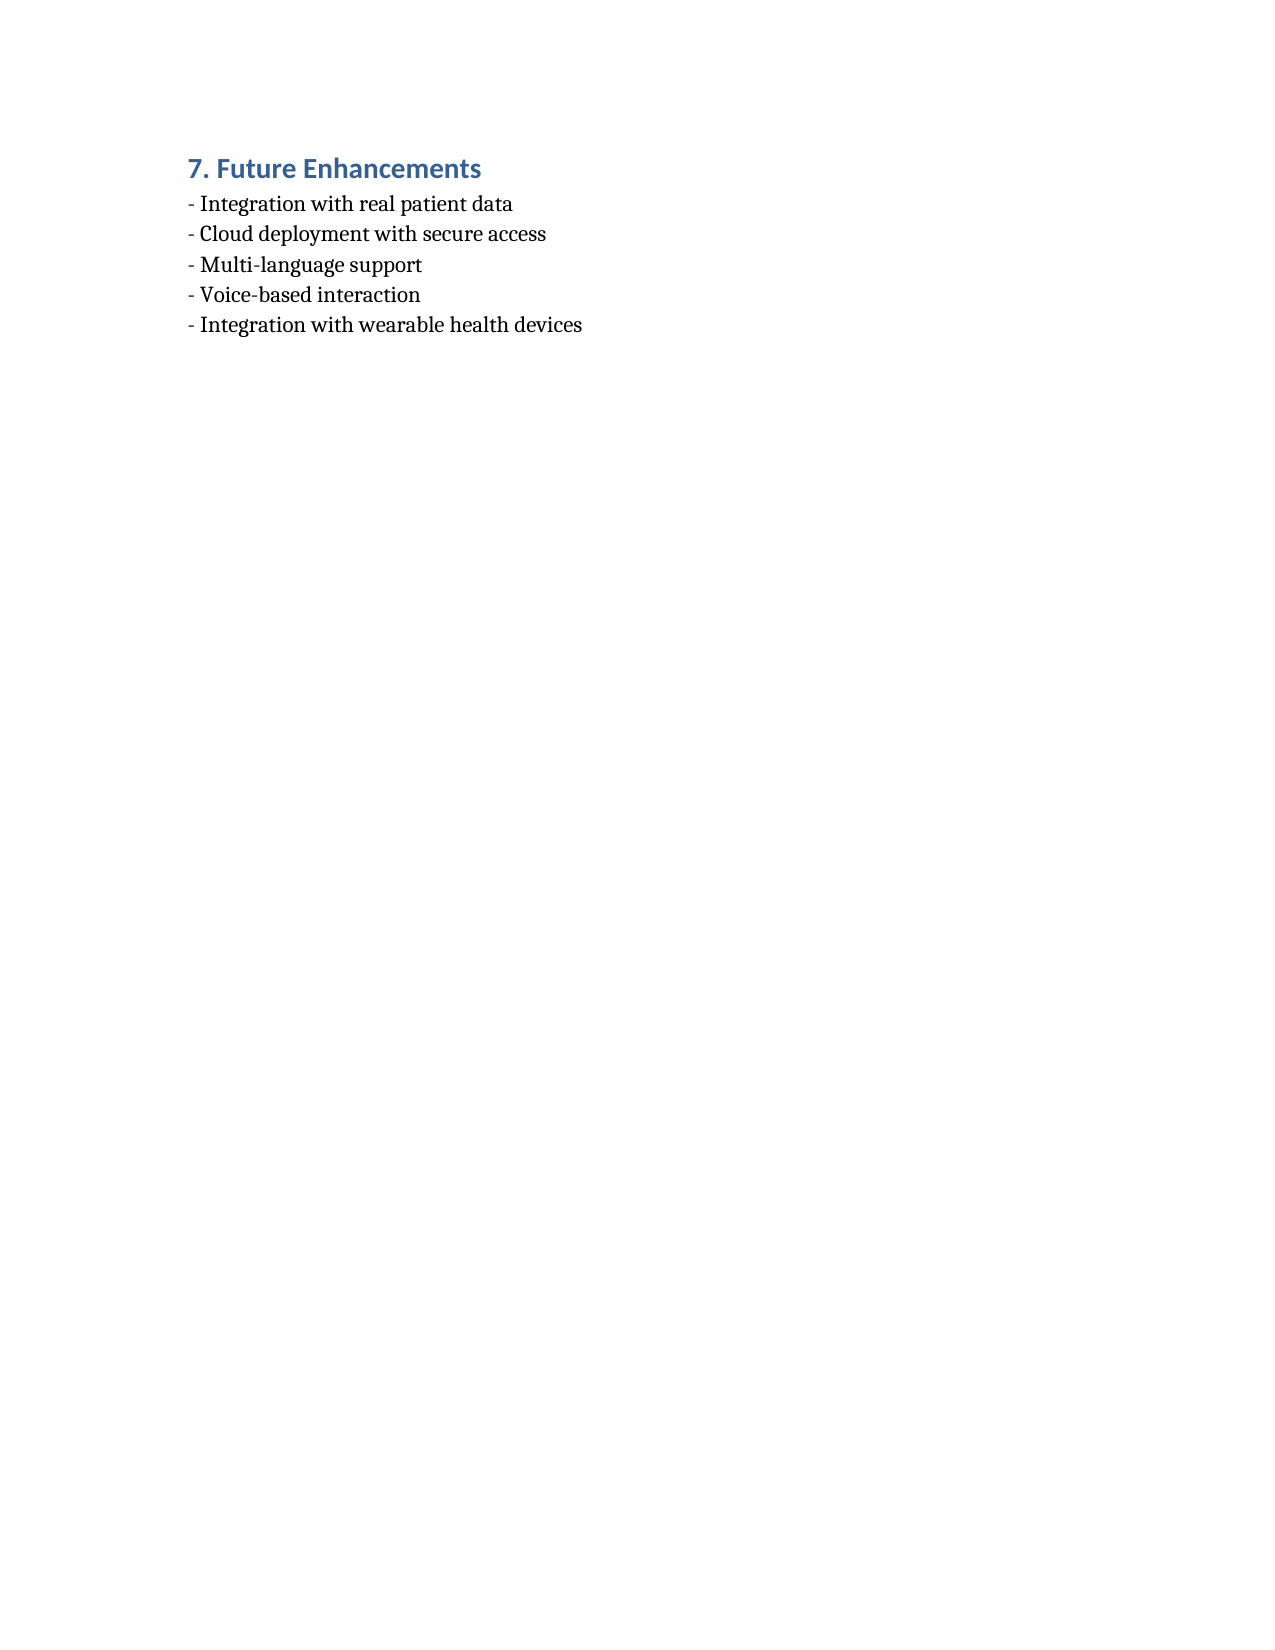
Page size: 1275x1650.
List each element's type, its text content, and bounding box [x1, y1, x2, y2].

subtitle 7. Future Enhancements [187, 150, 1087, 186]
text - Integration with real patient data - Cloud deployment with secure access - Multi-language support - Voice-based interaction - Integration with wearable health devices [187, 191, 1087, 338]
